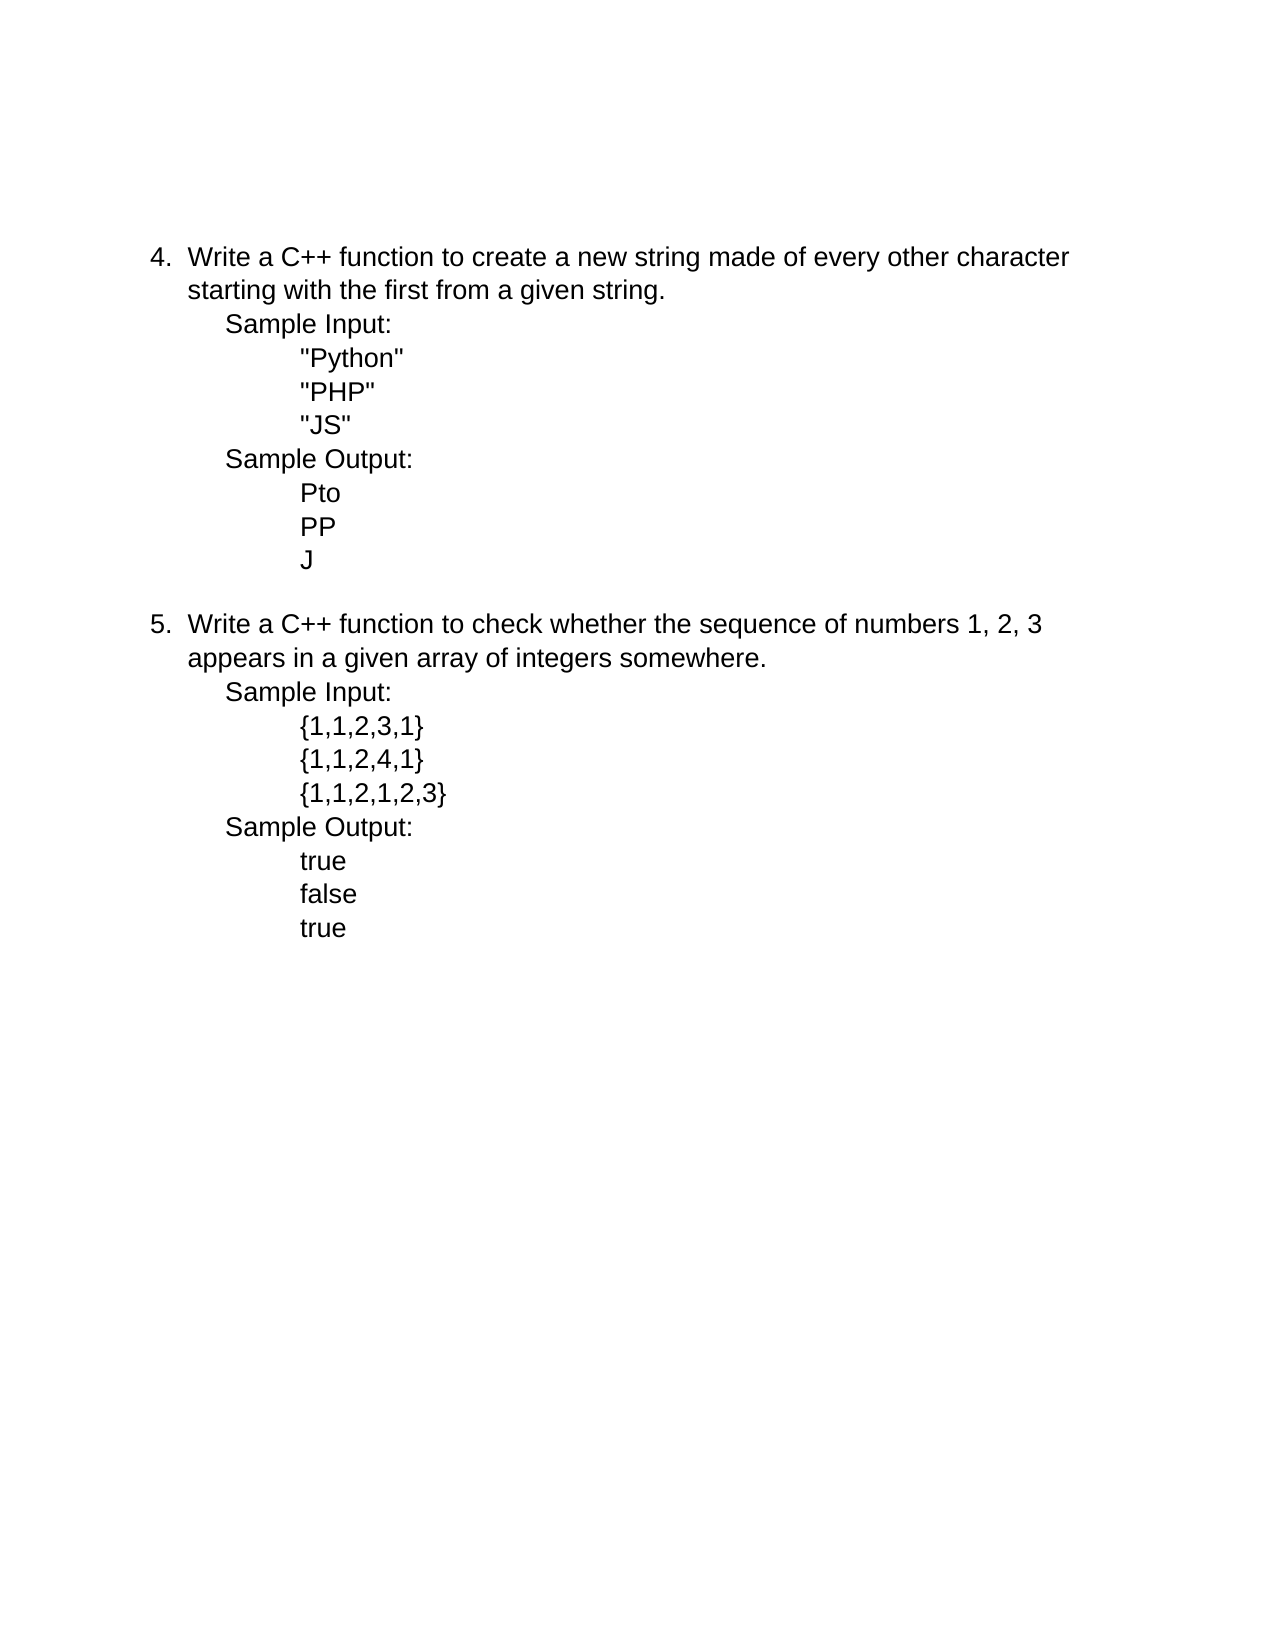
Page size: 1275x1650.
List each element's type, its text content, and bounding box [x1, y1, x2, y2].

list Write a C++ function to check whether the sequence of numbers 1, 2, 3 appears in a given array of integers somewhere. Sample Input: {1,1,2,3,1} {1,1,2,4,1} {1,1,2,1,2,3} Sample Output: true false true [150, 608, 1125, 943]
list Write a C++ function to create a new string made of every other character starting with the first from a given string. Sample Input: "Python" "PHP" "JS" Sample Output: Pto PP J [150, 241, 1125, 576]
